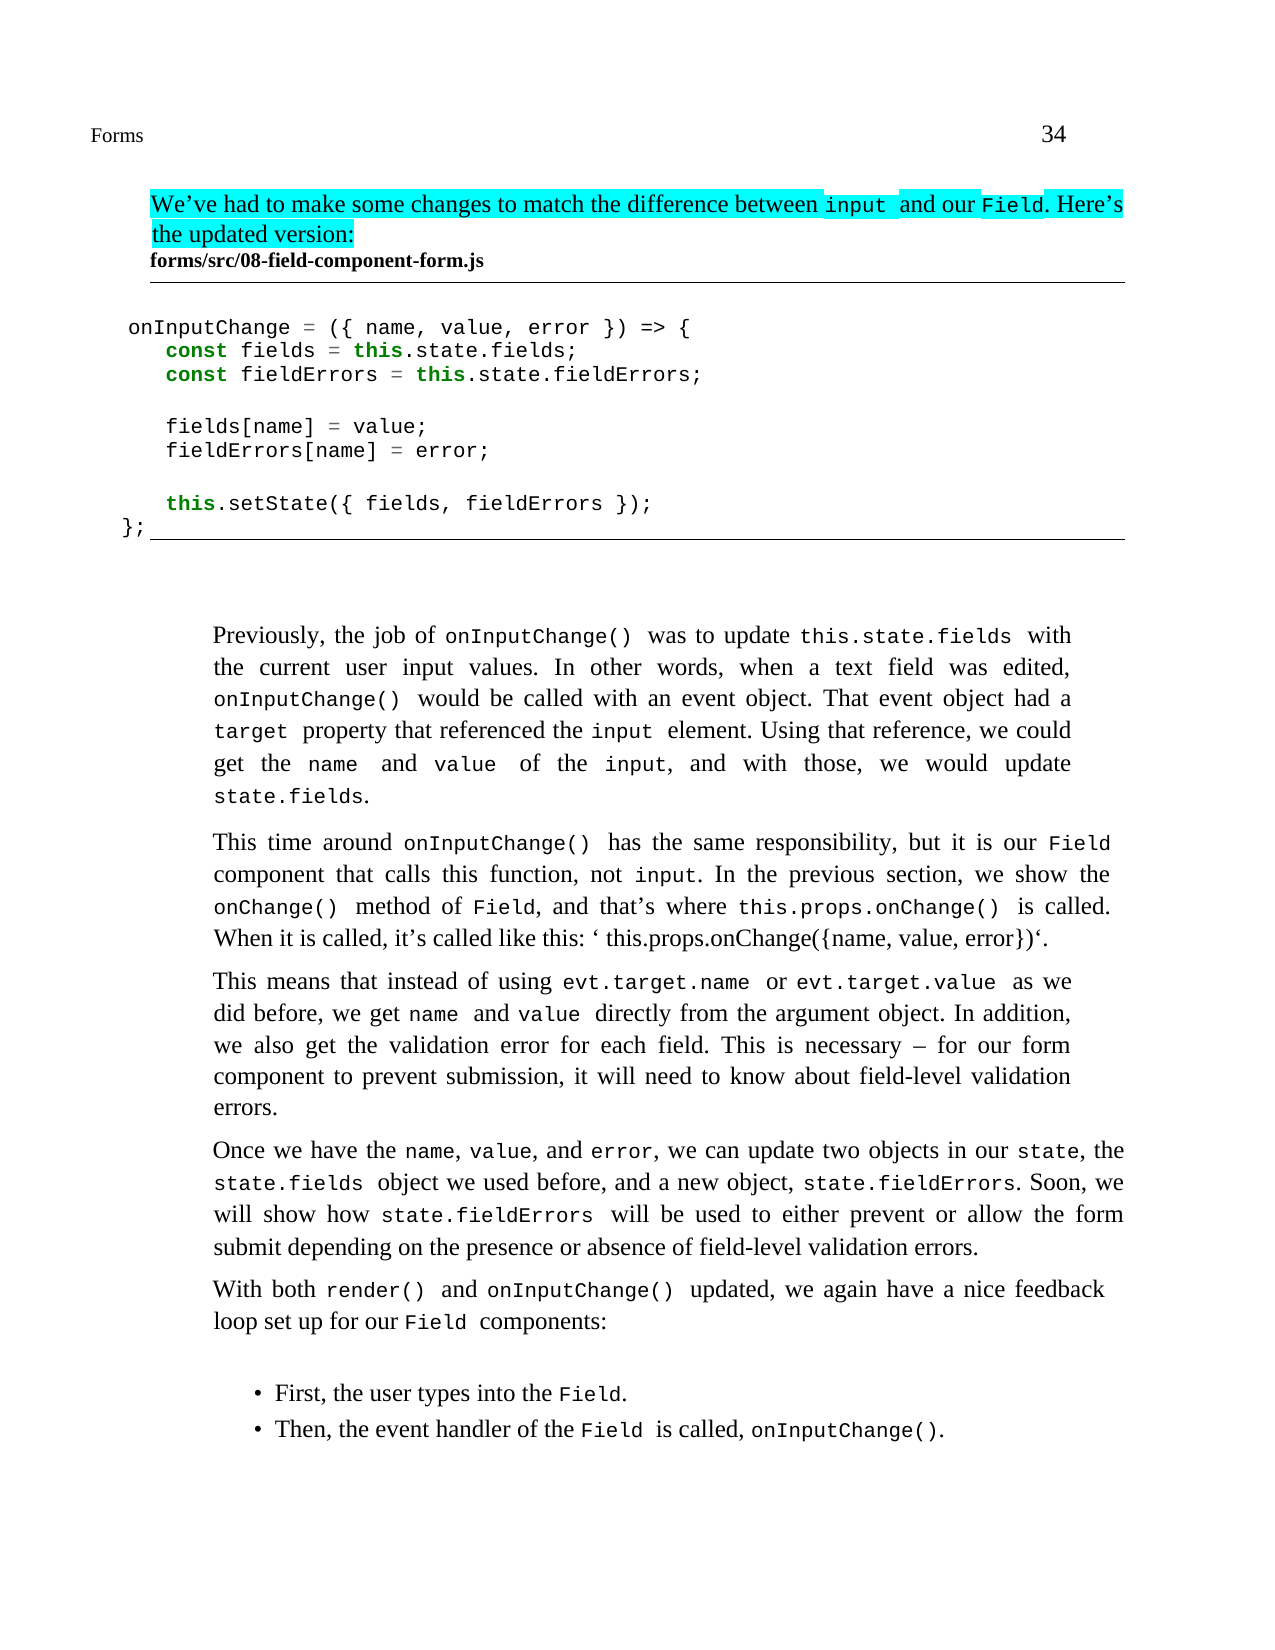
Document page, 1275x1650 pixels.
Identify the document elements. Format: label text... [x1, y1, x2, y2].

text onInputChange = ({ name, value, error }) => { [128, 317, 737, 340]
text With both render() and onInputChange() updated, we again have a nice feedback loop set up for our Field components: [212, 1274, 1106, 1336]
text This time around onInputChange() has the same responsibility, but it is our Field component that calls this function, not input. In the previous section, we show the onChange() method of Field, and that’s where this.props.onChange() is called. When it is called, it’s called like this: ‘ this.props.onChange({name, value, error})‘. [212, 827, 1111, 952]
list First, the user types into the Field. [253, 1378, 1124, 1408]
text forms/src/08-field-component-form.js [150, 248, 1072, 272]
text Previously, the job of onInputChange() was to update this.state.fields with the current user input values. In other words, when a text field was edited, onInputChange() would be called with an event object. That event object had a target property that referenced the input element. Using that reference, we could get the name and value of the input, and with those, we would update state.fields. [212, 620, 1072, 809]
text We’ve had to make some changes to match the difference between input and our Field. Here’s the updated version: [150, 189, 1141, 248]
text this.setState({ fields, fieldErrors }); [128, 492, 1126, 516]
text Once we have the name, value, and error, we can update two objects in our state, the state.fields object we used before, and a new object, state.fieldErrors. Soon, we will show how state.fieldErrors will be used to either prevent or allow the form submit depending on the presence or absence of field-level validation errors. [212, 1135, 1124, 1260]
text fields[name] = value; [128, 416, 1126, 440]
text const fields = this.state.fields; [128, 340, 737, 364]
text This means that instead of using evt.target.name or evt.target.value as we did before, we get name and value directly from the argument object. In addition, we also get the validation error for each field. This is necessary – for our form component to prevent submission, it will need to know about field-level validation errors. [212, 966, 1072, 1121]
text }; [121, 516, 1126, 540]
text const fieldErrors = this.state.fieldErrors; [128, 364, 1126, 388]
list Then, the event handler of the Field is called, onInputChange(). [253, 1414, 1124, 1443]
text fieldErrors[name] = error; [128, 440, 1126, 464]
